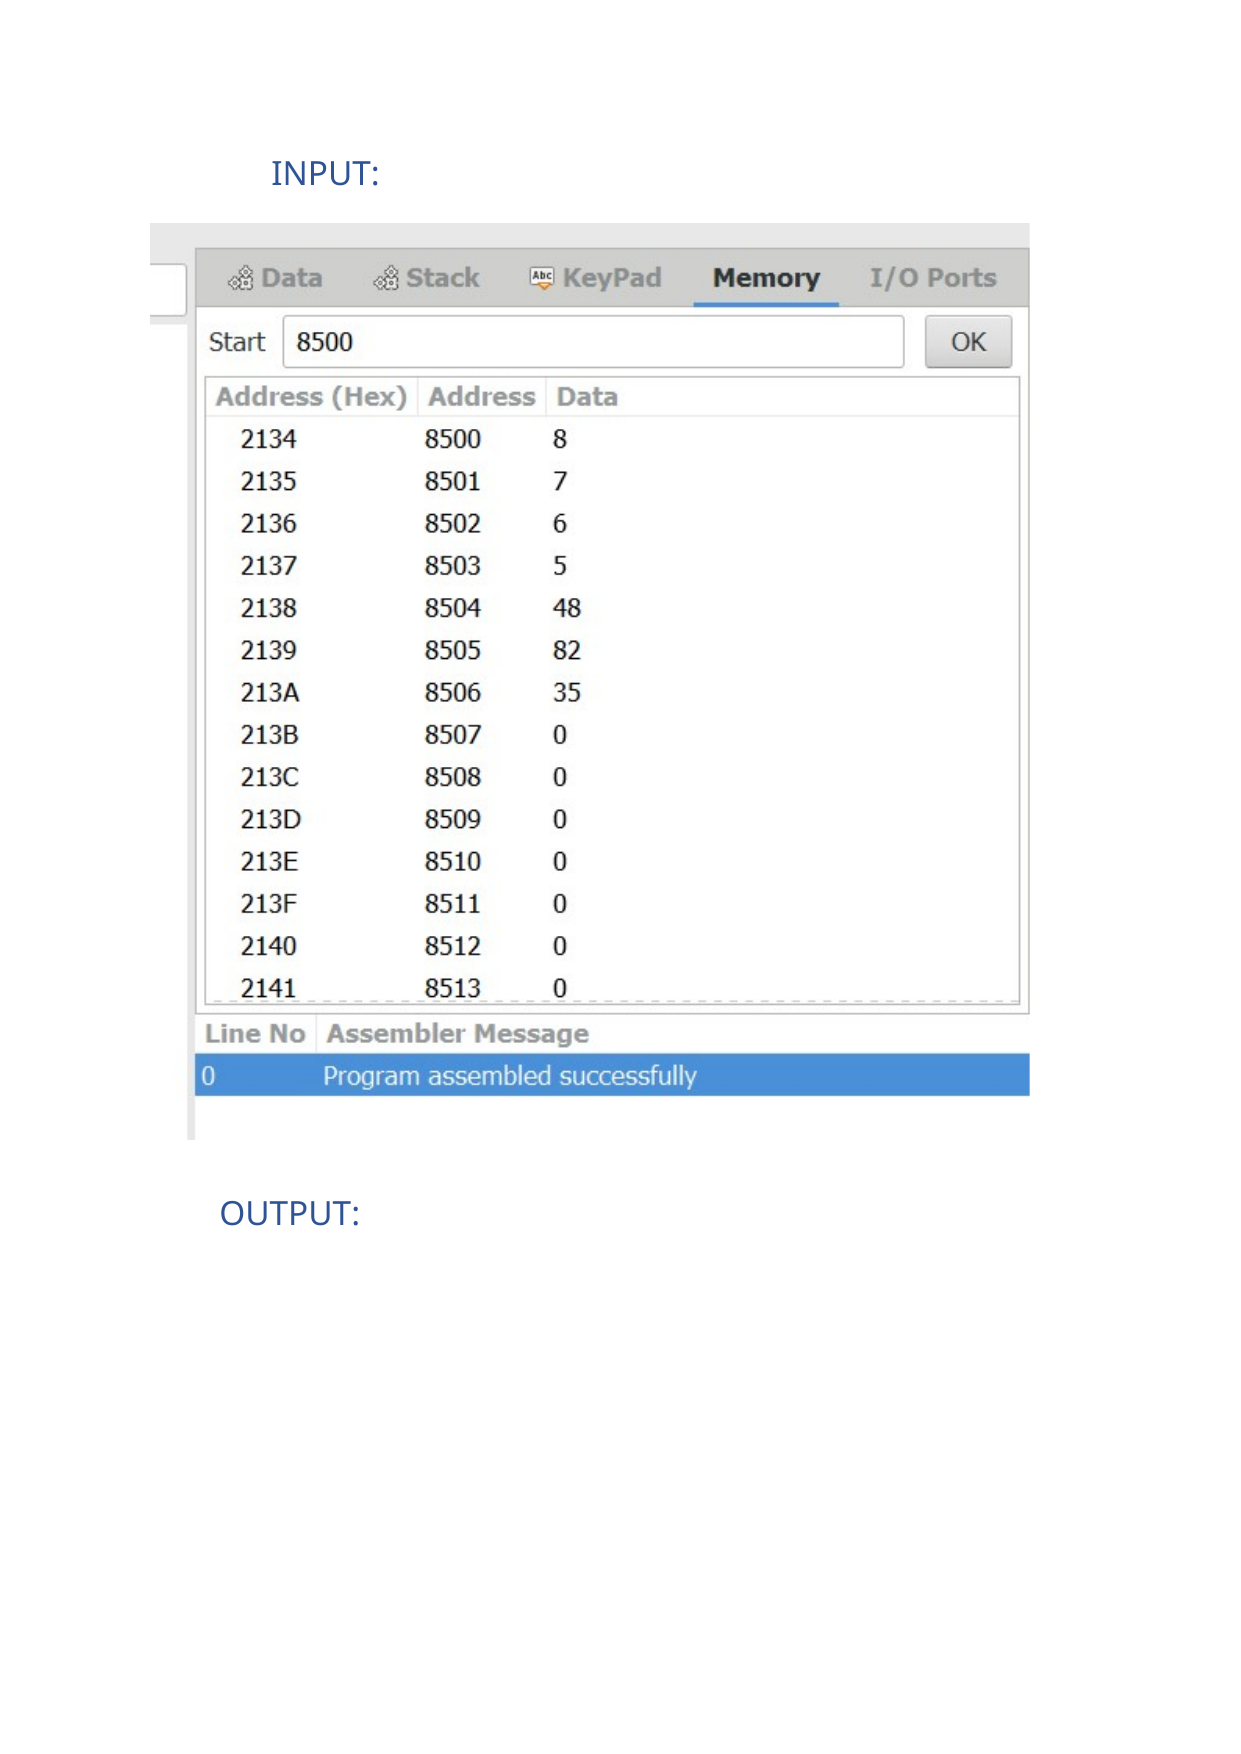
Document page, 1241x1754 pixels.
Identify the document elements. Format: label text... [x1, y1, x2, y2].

picture [150, 223, 1030, 1140]
text OUTPUT: [150, 1190, 1090, 1235]
subtitle INPUT: [150, 150, 1090, 195]
